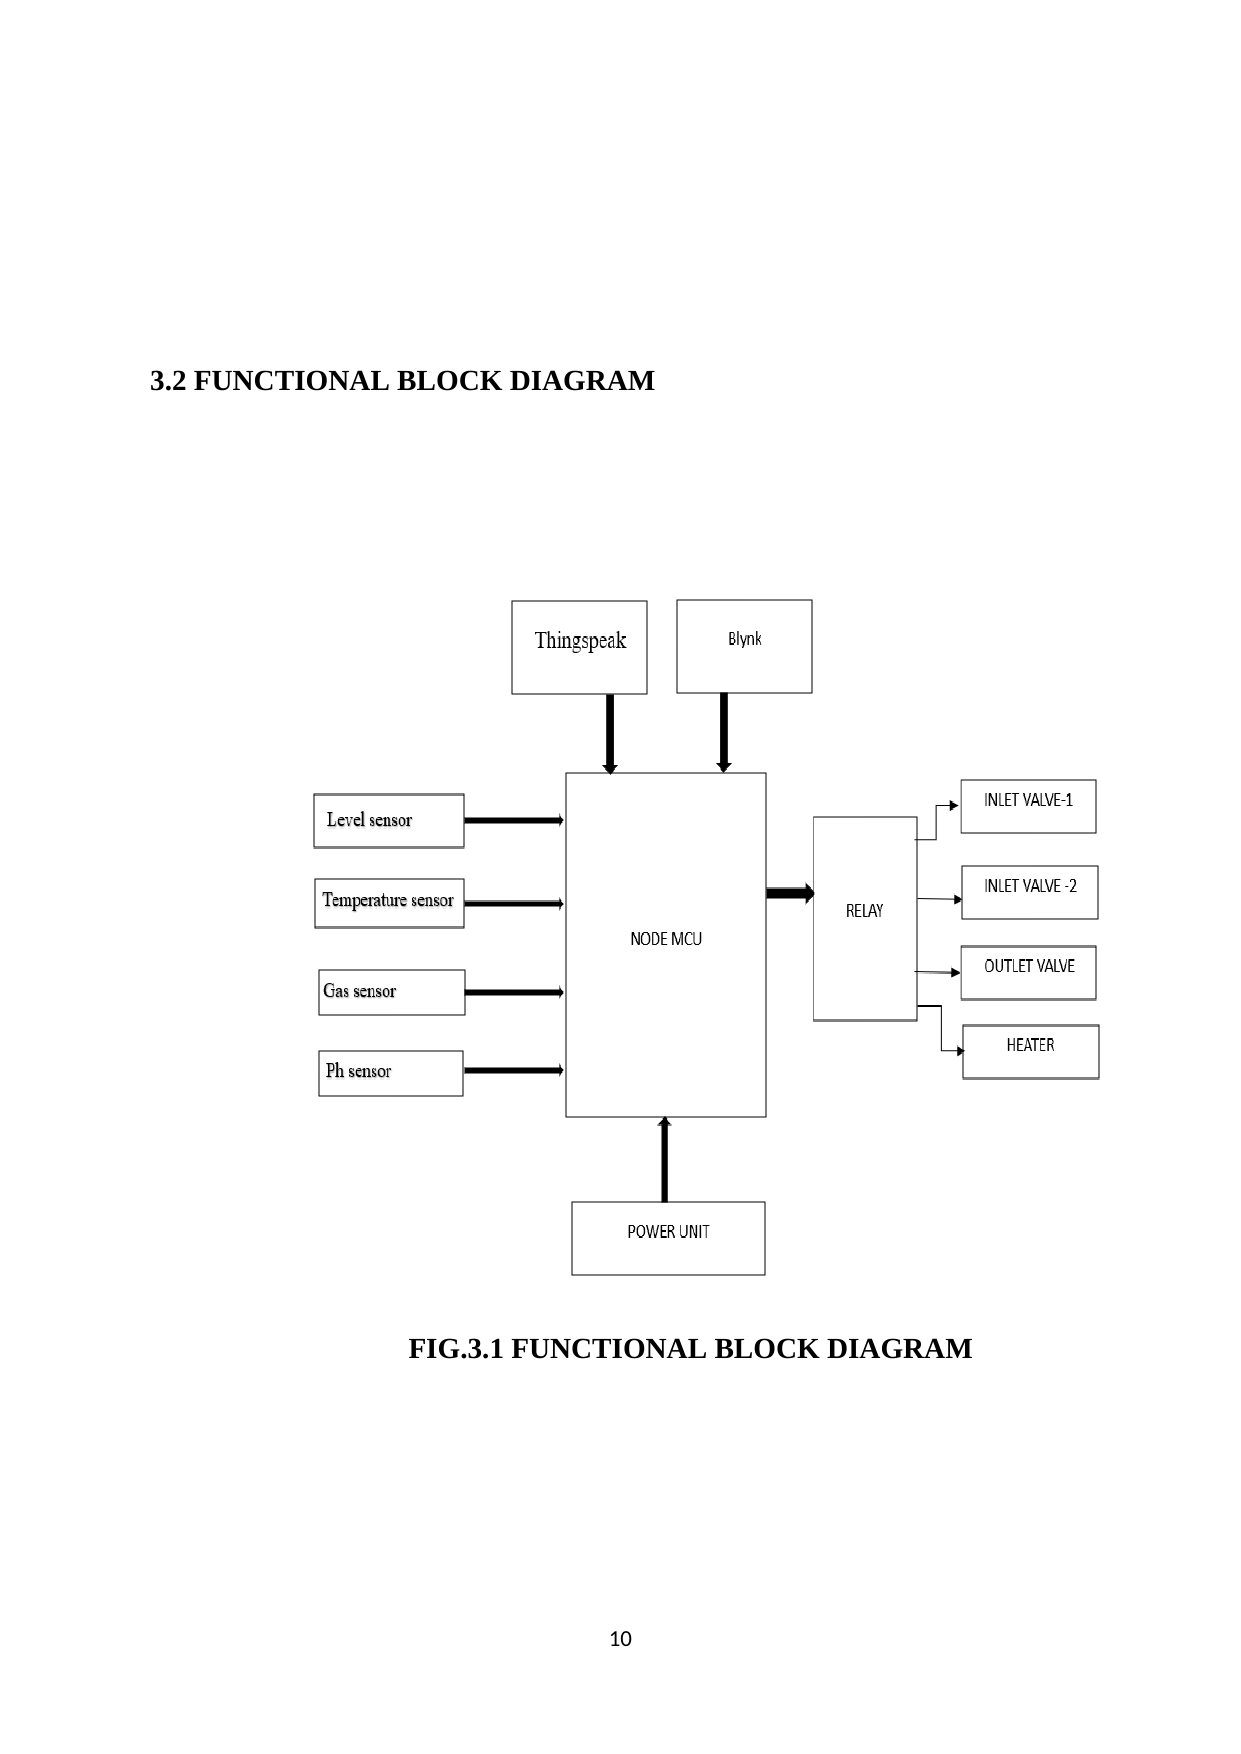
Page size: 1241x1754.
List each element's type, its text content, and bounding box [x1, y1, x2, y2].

list FIG.3.1 FUNCTIONAL BLOCK DIAGRAM [291, 1331, 1090, 1364]
text 3.2 FUNCTIONAL BLOCK DIAGRAM [150, 363, 1090, 397]
picture [291, 576, 1120, 1317]
